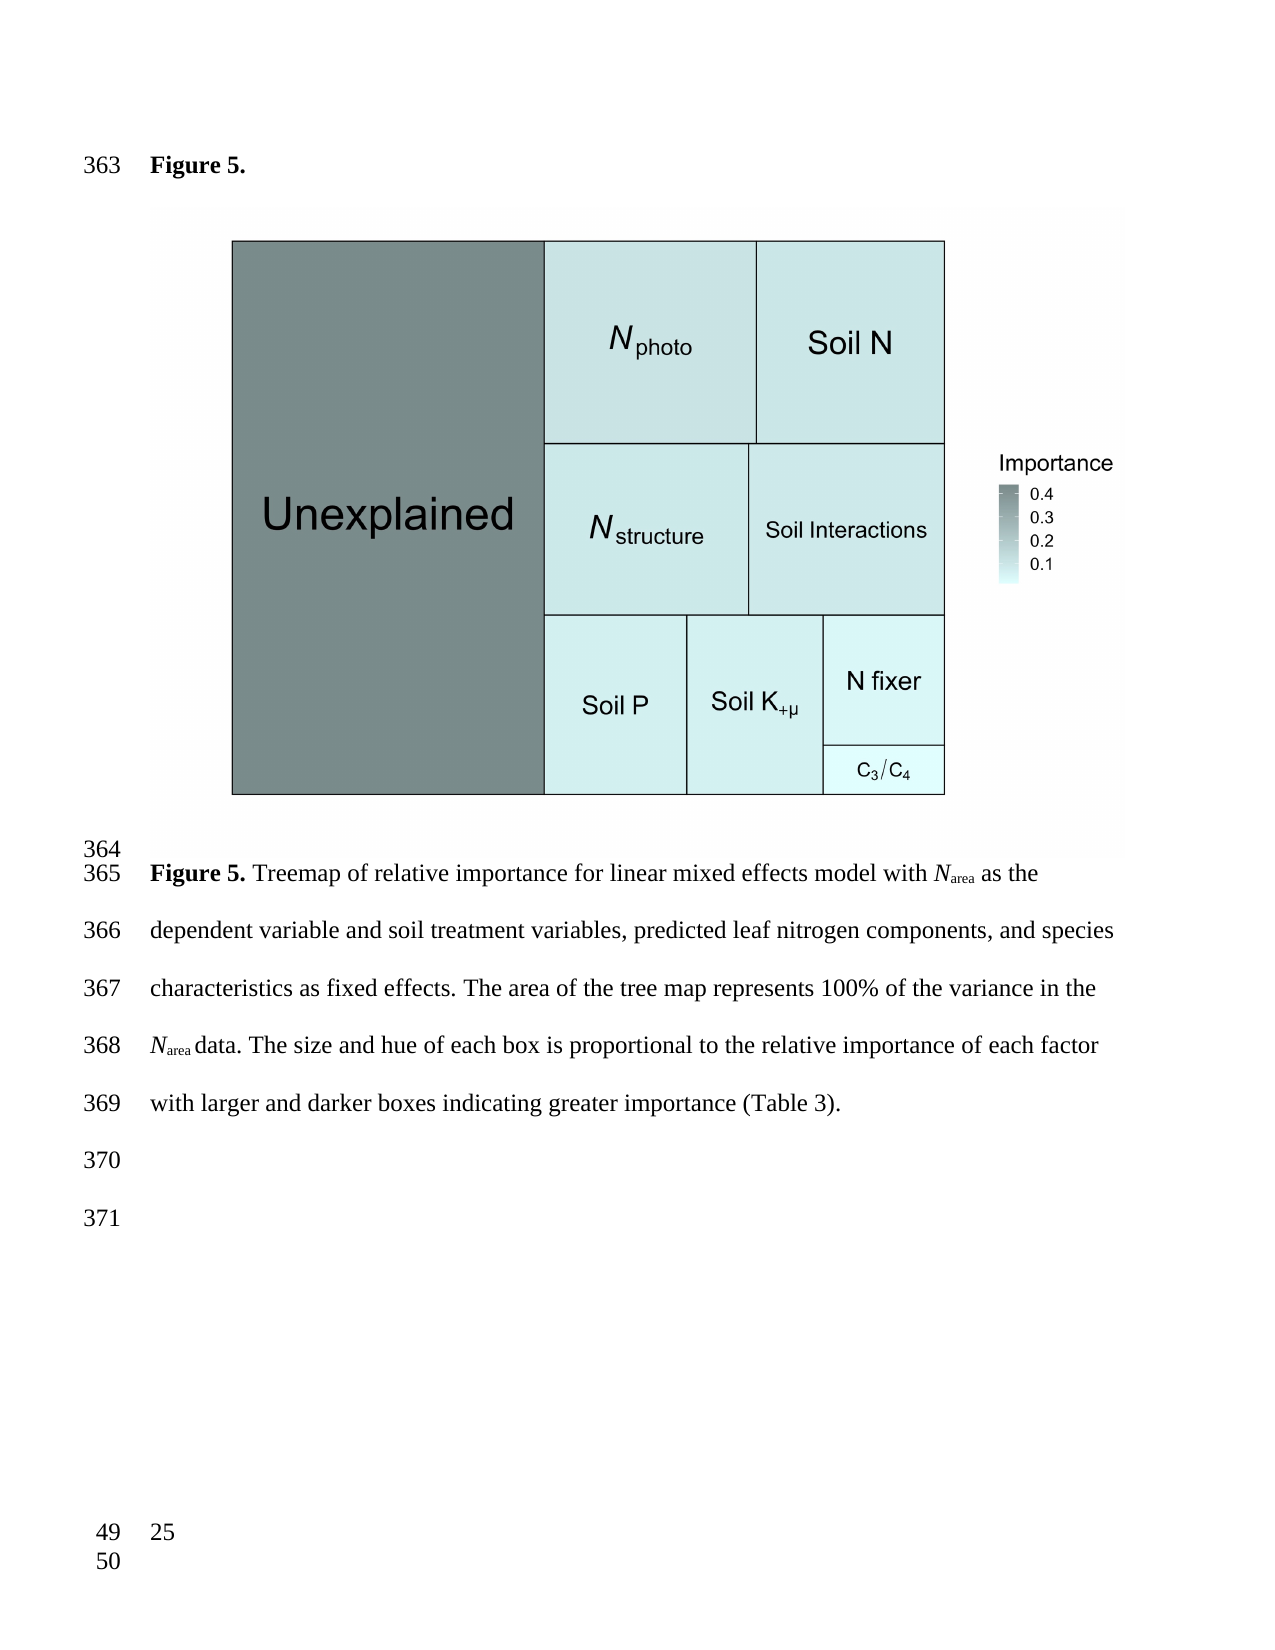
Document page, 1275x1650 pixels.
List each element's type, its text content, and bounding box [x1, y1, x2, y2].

picture [150, 207, 1125, 858]
text Figure 5. Treemap of relative importance for linear mixed effects model with Narea as the dependent variable and soil treatment variables, predicted leaf nitrogen components, and species characteristics as fixed effects. The area of the tree map represents 100% of the variance in the Narea data. The size and hue of each box is proportional to the relative importance of each factor with larger and darker boxes indicating greater importance (Table 3). [150, 858, 1125, 1116]
text Figure 5. [150, 150, 1125, 179]
